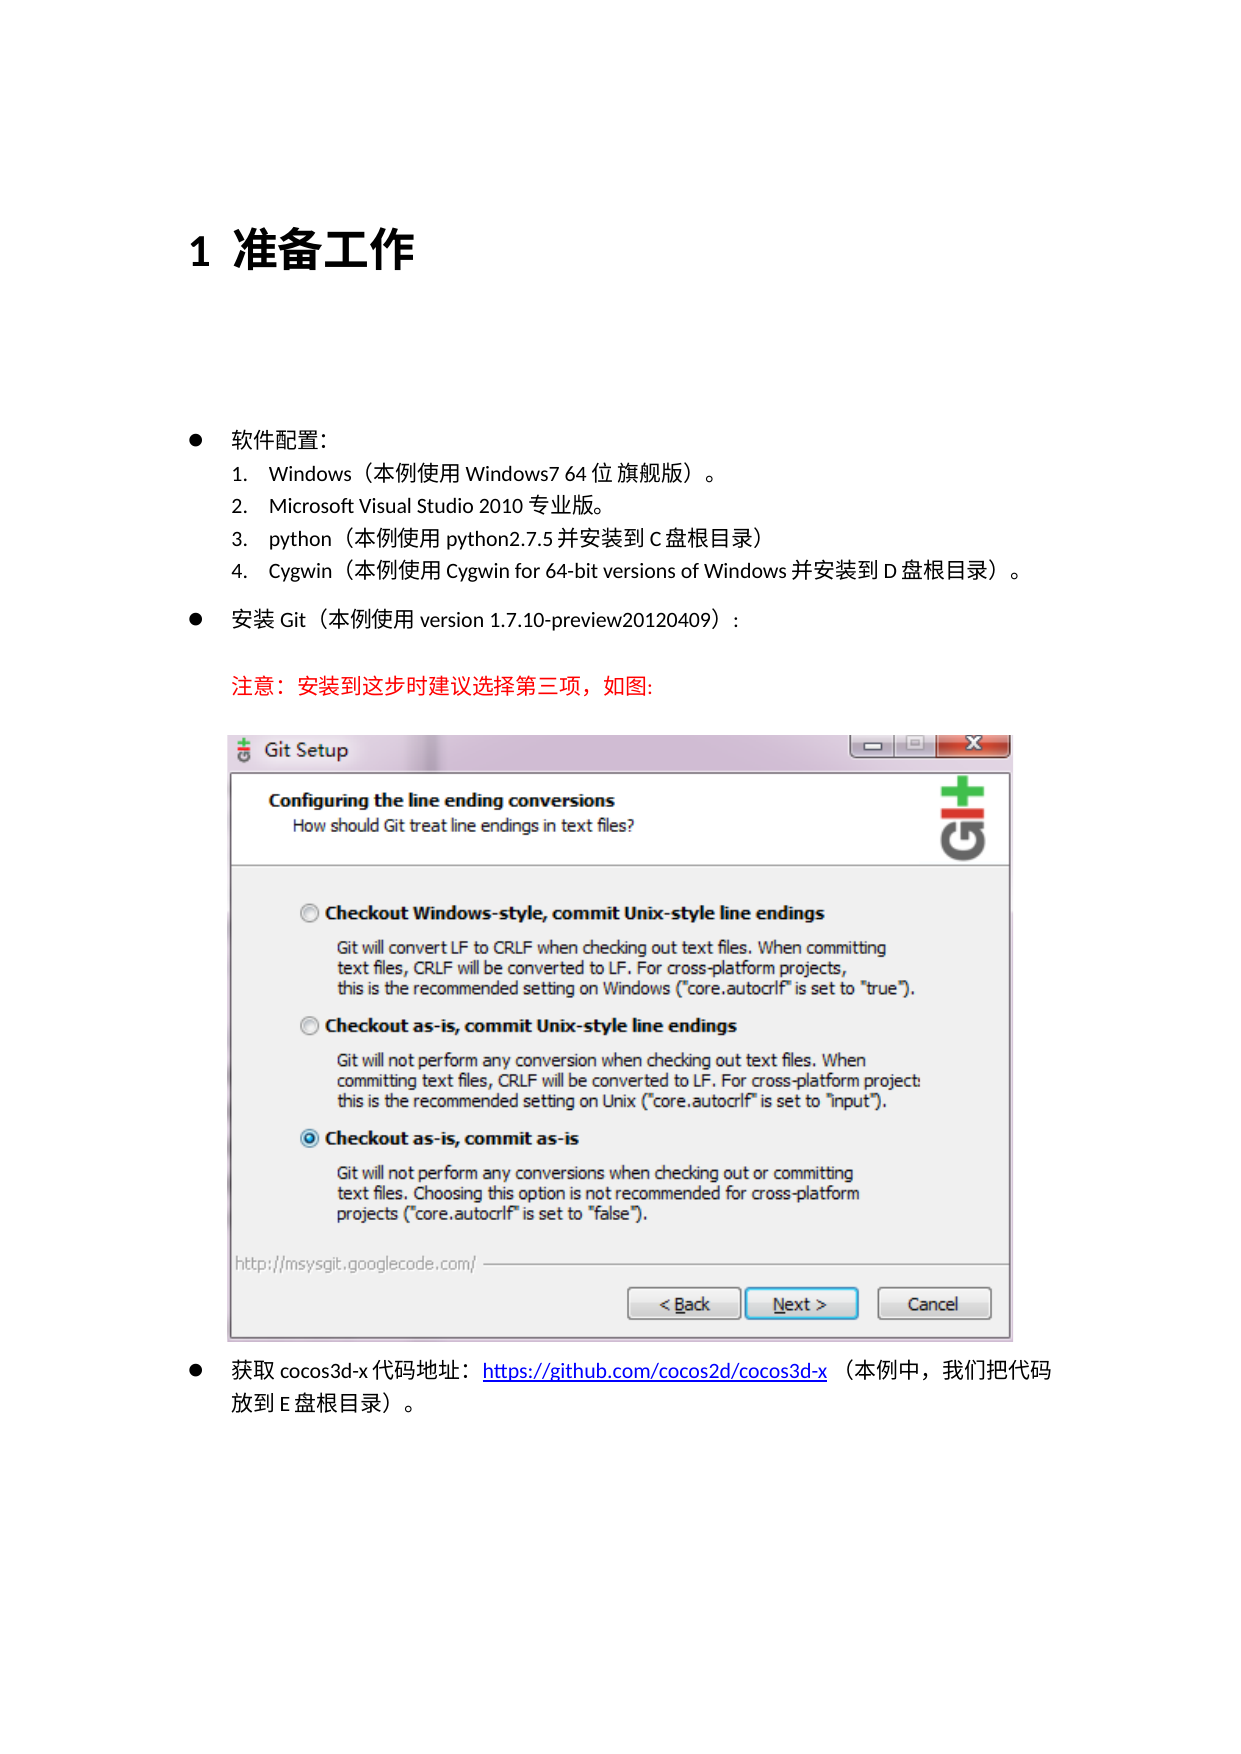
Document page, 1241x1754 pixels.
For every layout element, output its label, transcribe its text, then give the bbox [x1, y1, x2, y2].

list 注意：安装到这步时建议选择第三项，如图: [231, 668, 1053, 701]
list Windows（本例使用Windows7 64位 旗舰版）。 [231, 455, 1053, 488]
picture [227, 735, 1014, 1342]
list 安装 Git（本例使用version 1.7.10-preview20120409）: [187, 602, 1053, 634]
list 获取cocos3d-x代码地址：https://github.com/cocos2d/cocos3d-x （本例中，我们把代码放到E盘根目录）。 [187, 1353, 1053, 1418]
list Cygwin（本例使用Cygwin for 64-bit versions of Windows并安装到D盘根目录）。 [231, 553, 1053, 585]
list python（本例使用python2.7.5并安装到C盘根目录） [231, 520, 1053, 553]
list Microsoft Visual Studio 2010 专业版。 [231, 488, 1053, 520]
subtitle 准备工作 [187, 197, 1053, 295]
list 软件配置： [187, 423, 1053, 455]
